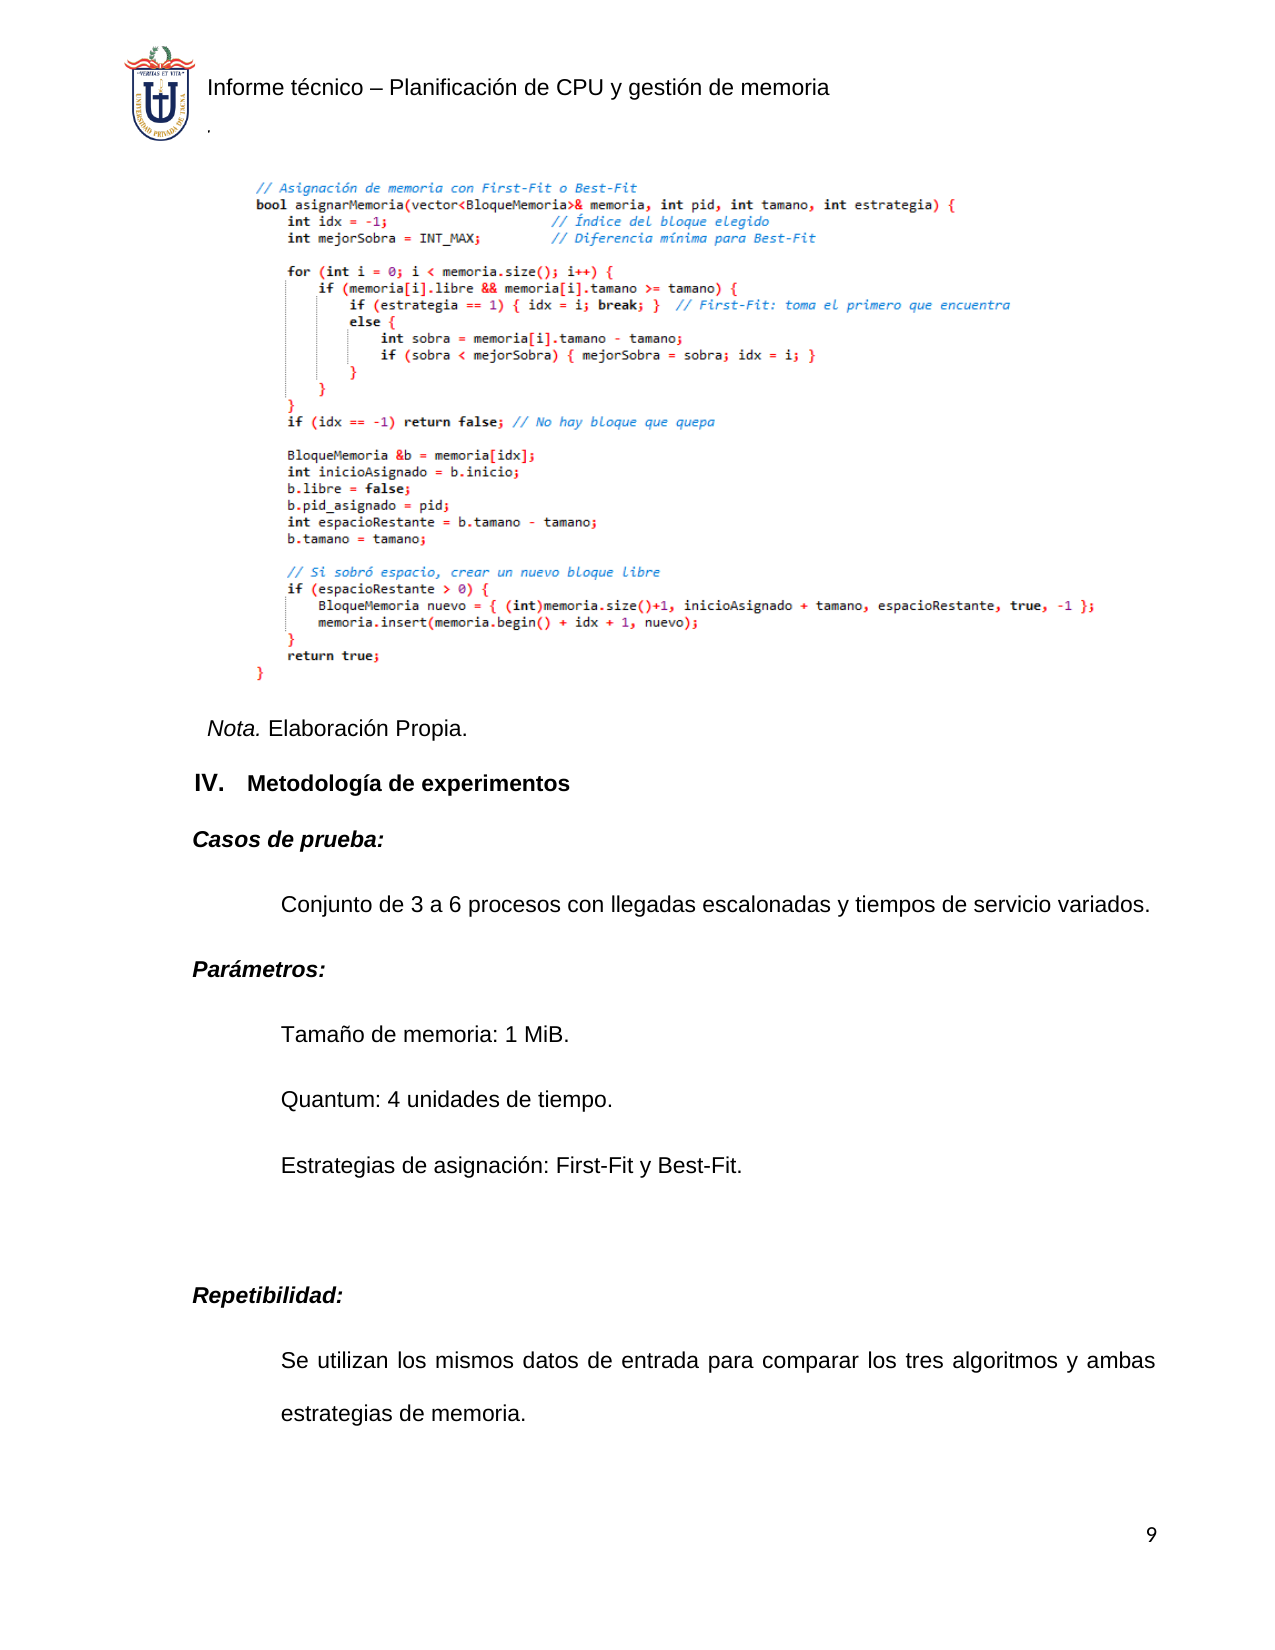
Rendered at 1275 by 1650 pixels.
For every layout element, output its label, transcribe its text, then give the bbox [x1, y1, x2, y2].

picture [254, 177, 1109, 688]
text Casos de prueba: [192, 826, 1157, 852]
text Quantum: 4 unidades de tiempo. [281, 1086, 1157, 1113]
text Parámetros: [192, 956, 1157, 982]
text Se utilizan los mismos datos de entrada para comparar los tres algoritmos y ambas estrategias de memoria. [281, 1347, 1157, 1426]
subtitle Metodología de experimentos [209, 768, 1157, 797]
picture [124, 45, 196, 141]
text Estrategias de asignación: First-Fit y Best-Fit. [281, 1152, 1157, 1178]
text Tamaño de memoria: 1 MiB. [281, 1021, 1157, 1047]
text Nota. Elaboración Propia. [207, 715, 1157, 742]
text Repetibilidad: [192, 1282, 1157, 1308]
text Conjunto de 3 a 6 procesos con llegadas escalonadas y tiempos de servicio variados. [281, 891, 1157, 917]
